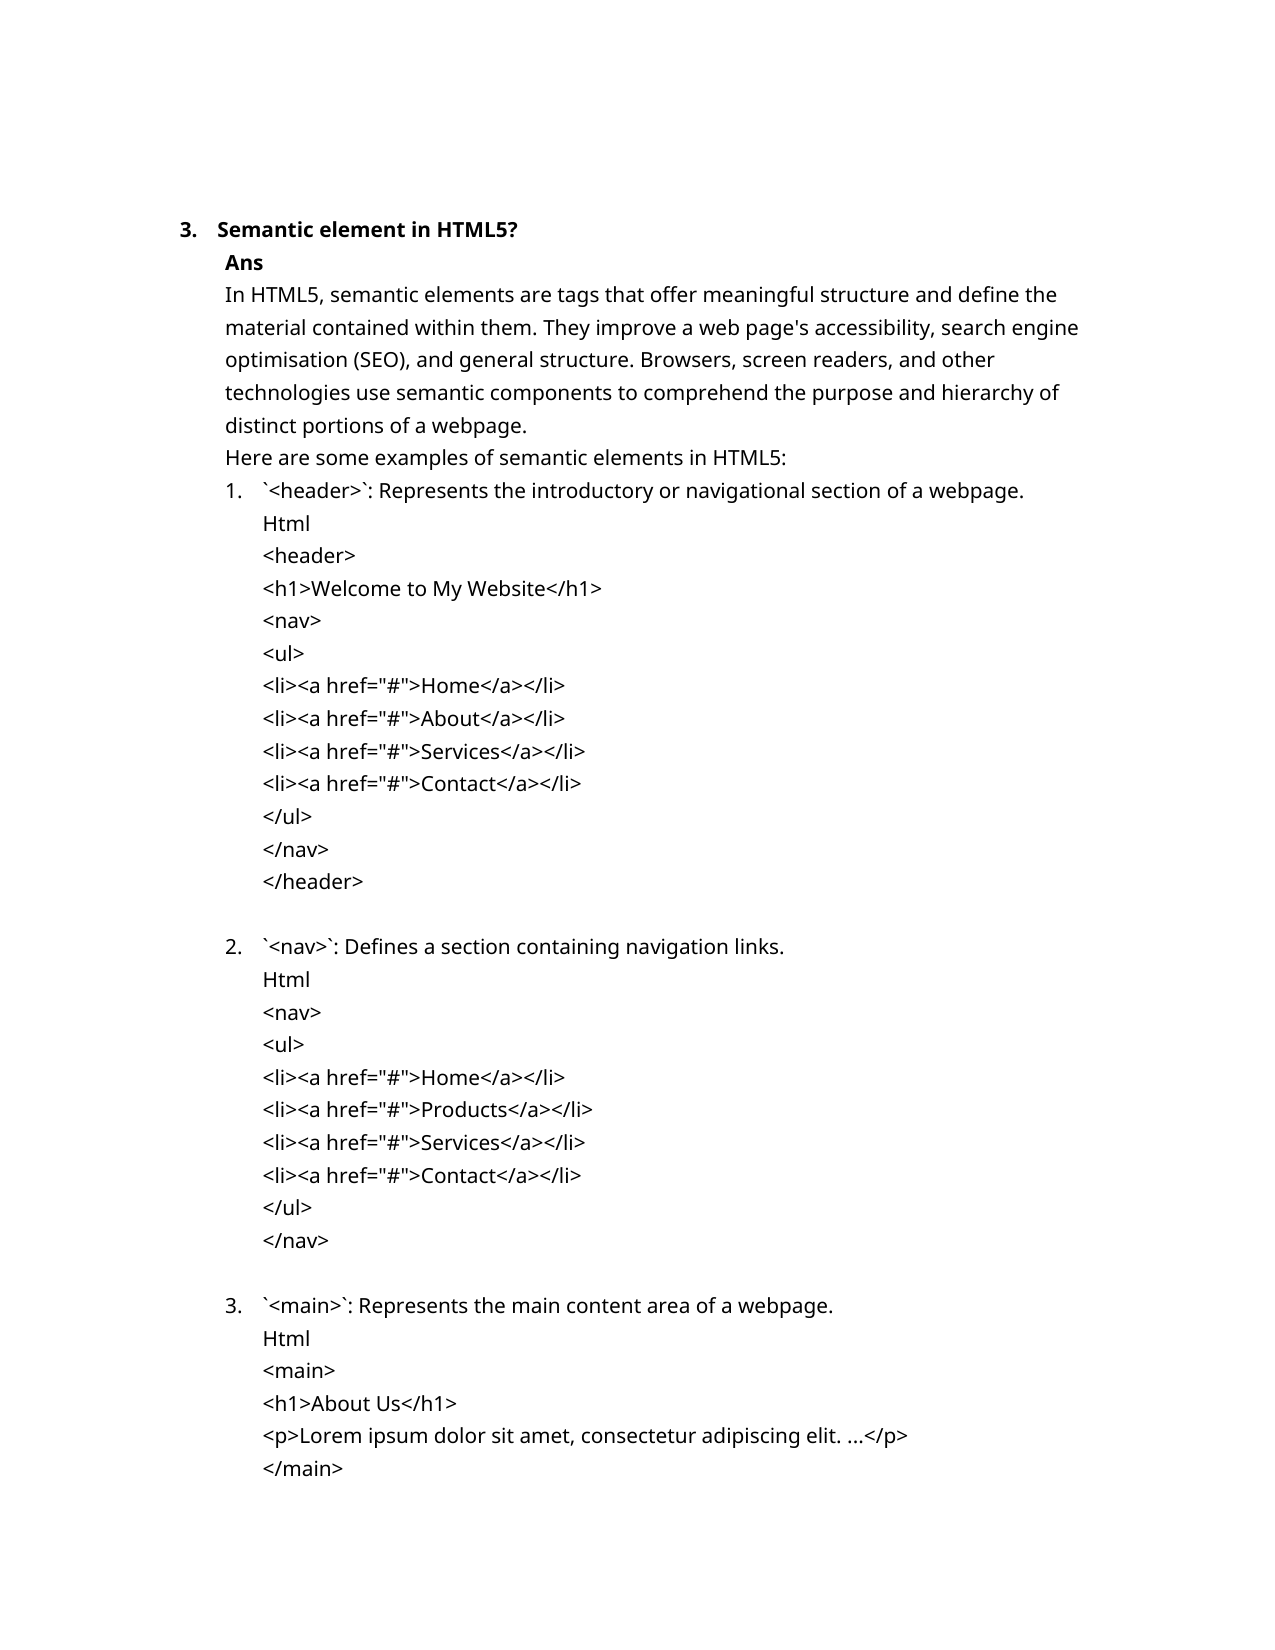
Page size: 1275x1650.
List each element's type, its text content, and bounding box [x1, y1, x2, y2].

list <ul> [262, 1030, 1125, 1059]
list <header> [262, 541, 1125, 570]
list <li><a href="#">Services</a></li> [262, 737, 1125, 765]
list </ul> [262, 802, 1125, 831]
list Here are some examples of semantic elements in HTML5: [225, 443, 1125, 472]
list <main> [262, 1356, 1125, 1385]
list <li><a href="#">Contact</a></li> [262, 1161, 1125, 1189]
list <li><a href="#">About</a></li> [262, 704, 1125, 733]
list `<nav>`: Defines a section containing navigation links. [225, 932, 1125, 961]
list <h1>About Us</h1> [262, 1389, 1125, 1417]
list Html [262, 509, 1125, 537]
list `<main>`: Represents the main content area of a webpage. [225, 1291, 1125, 1319]
list <ul> [262, 639, 1125, 667]
list </nav> [262, 1226, 1125, 1254]
list <li><a href="#">Contact</a></li> [262, 769, 1125, 798]
list `<header>`: Represents the introductory or navigational section of a webpage. [225, 476, 1125, 504]
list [262, 1422, 1125, 1450]
list <li><a href="#">Home</a></li> [262, 1063, 1125, 1091]
list </nav> [262, 835, 1125, 863]
list <nav> [262, 606, 1125, 635]
list </header> [262, 867, 1125, 896]
list Html [262, 1324, 1125, 1352]
list <h1>Welcome to My Website</h1> [262, 574, 1125, 602]
list </ul> [262, 1193, 1125, 1222]
list <li><a href="#">Products</a></li> [262, 1096, 1125, 1124]
list <li><a href="#">Home</a></li> [262, 672, 1125, 700]
list In HTML5, semantic elements are tags that offer meaningful structure and define the material contained within them. They improve a web page's accessibility, search engine optimisation (SEO), and general structure. Browsers, screen readers, and other technologies use semantic components to comprehend the purpose and hierarchy of distinct portions of a webpage. [225, 280, 1125, 439]
list Ans [225, 248, 1125, 276]
list </main> [262, 1454, 1125, 1483]
list <li><a href="#">Services</a></li> [262, 1128, 1125, 1157]
list Semantic element in HTML5? [179, 215, 1125, 244]
list Html [262, 965, 1125, 993]
list <nav> [262, 998, 1125, 1026]
